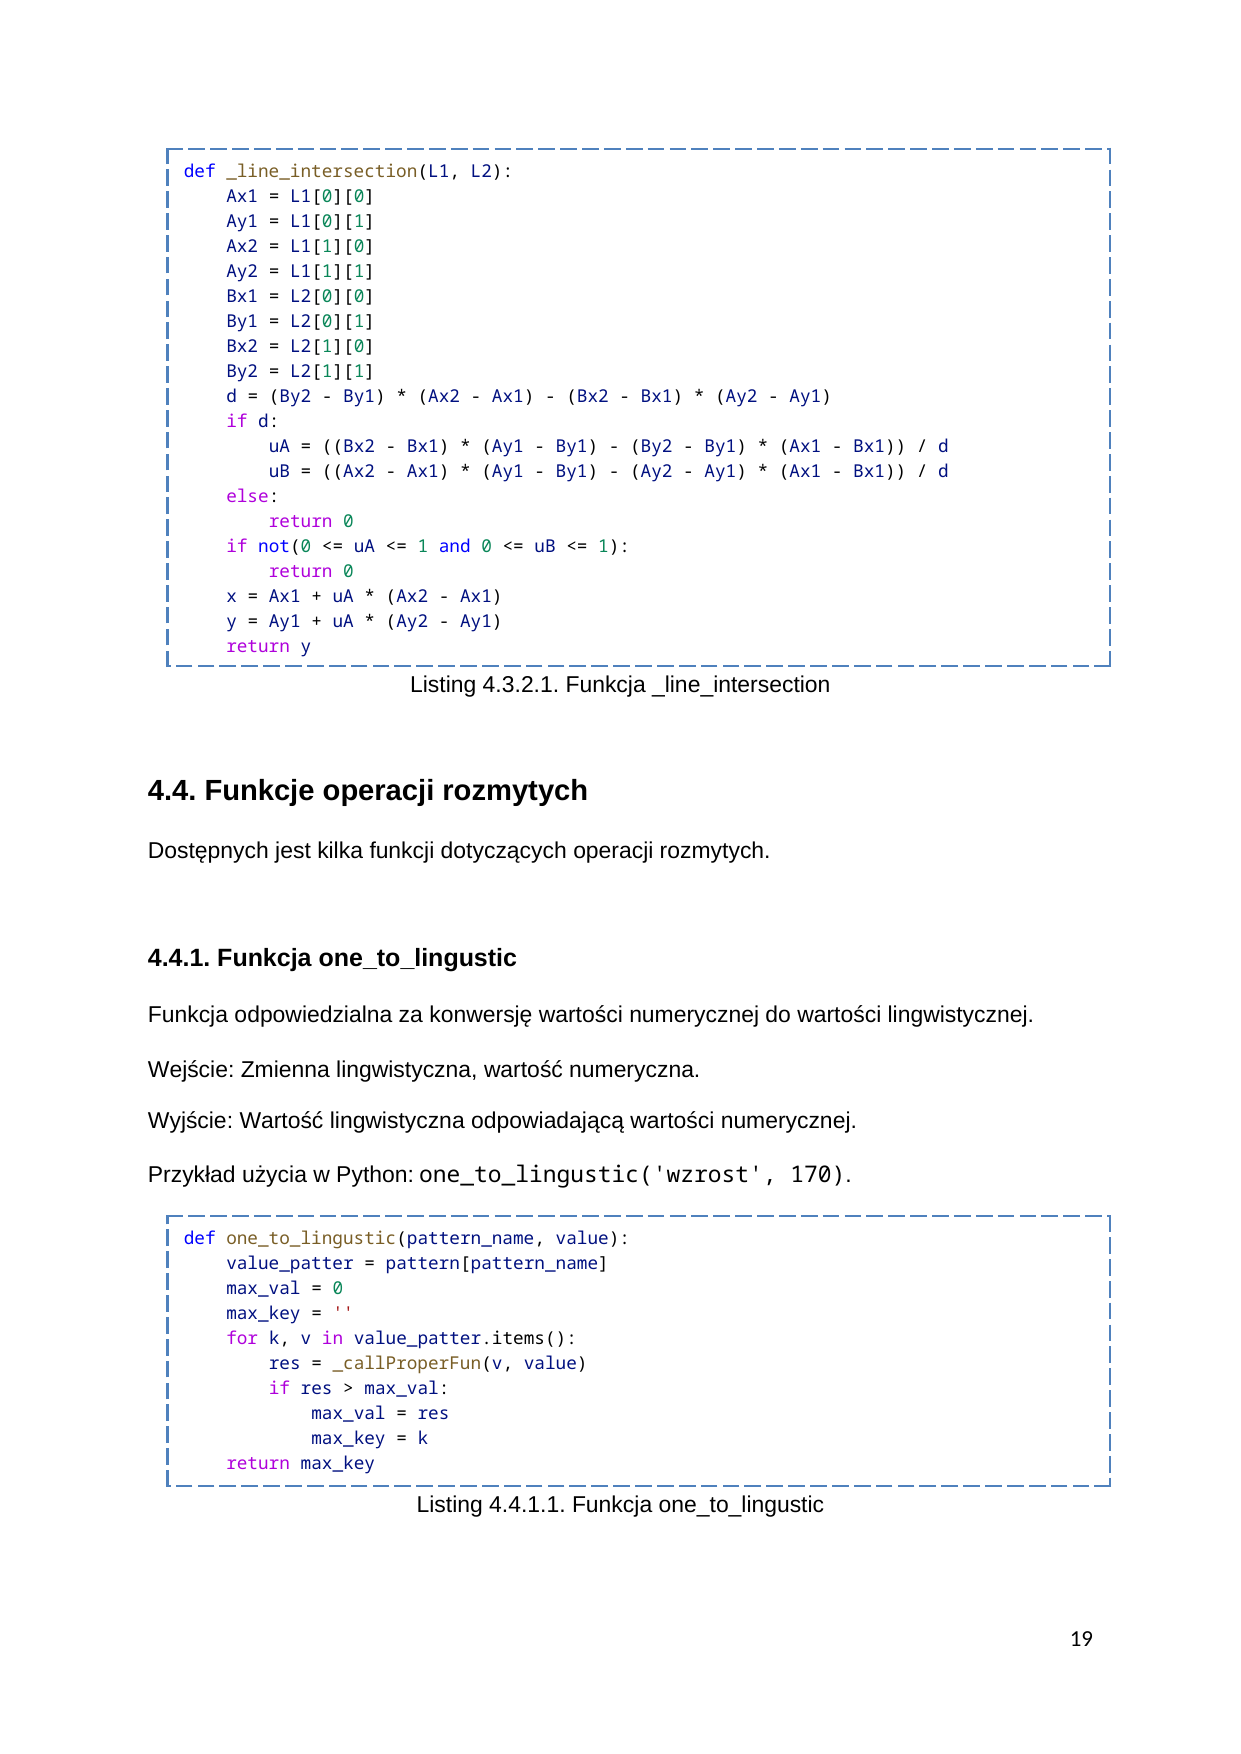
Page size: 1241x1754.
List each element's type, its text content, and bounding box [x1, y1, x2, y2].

text Wejście: Zmienna lingwistyczna, wartość numeryczna. [148, 1056, 1093, 1083]
text Listing 4.4.1.1. Funkcja one_to_lingustic [148, 1215, 1093, 1517]
subtitle 4.4. Funkcje operacji rozmytych [148, 773, 1093, 807]
text Dostępnych jest kilka funkcji dotyczących operacji rozmytych. [148, 837, 1093, 863]
text Listing 4.3.2.1. Funkcja _line_intersection [148, 148, 1093, 697]
text Przykład użycia w Python: one_to_lingustic('wzrost', 170). [148, 1158, 1093, 1189]
subtitle 4.4.1. Funkcja one_to_lingustic [148, 943, 1093, 972]
text Wyjście: Wartość lingwistyczna odpowiadającą wartości numerycznej. [148, 1107, 1093, 1134]
text Funkcja odpowiedzialna za konwersję wartości numerycznej do wartości lingwistycznej. [148, 1001, 1093, 1027]
